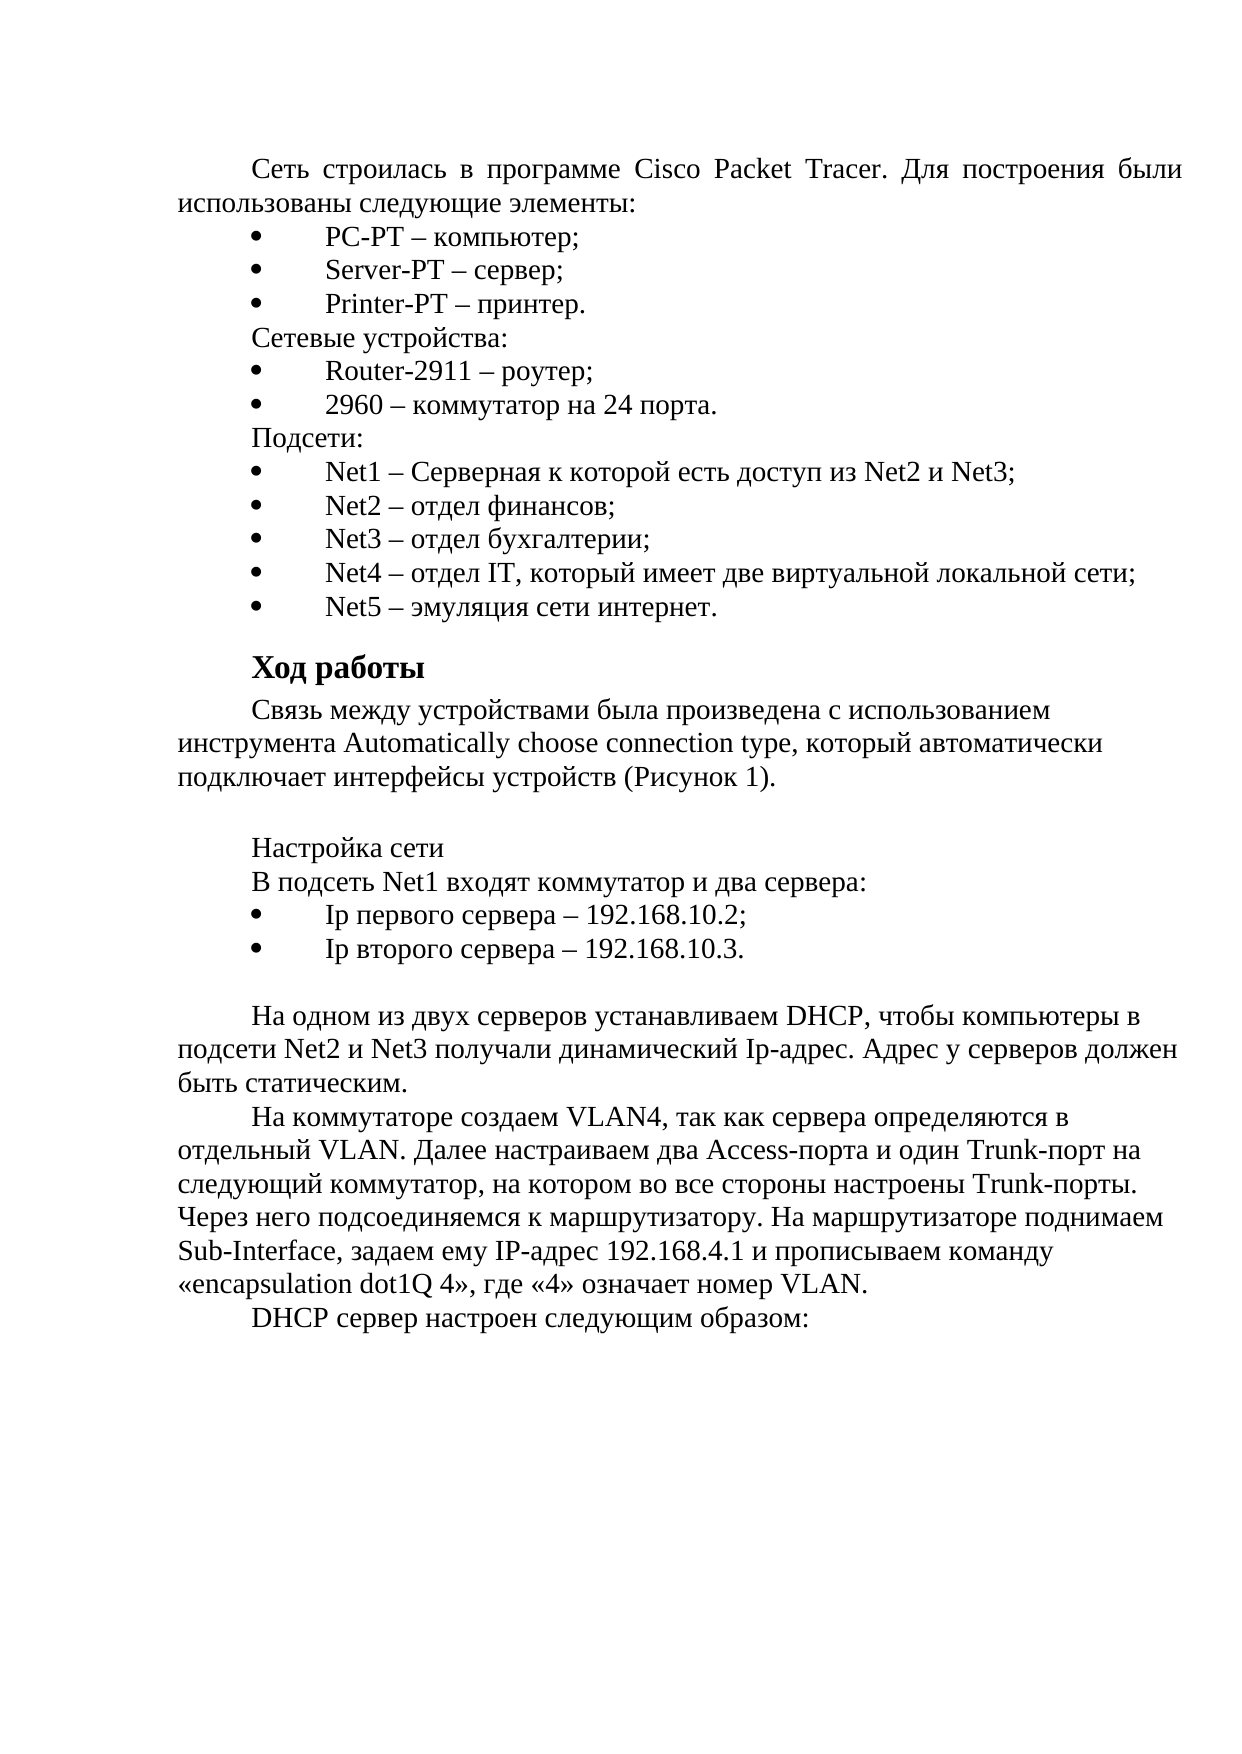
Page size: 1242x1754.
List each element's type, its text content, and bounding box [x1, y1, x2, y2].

list Ip первого сервера – 192.168.10.2; [177, 897, 1183, 931]
list Printer-PT – принтер. [177, 286, 1183, 320]
list На одном из двух серверов устанавливаем DHCP, чтобы компьютеры в подсети Net2 и Net3 получали динамический Ip-адрес. Адрес у серверов должен быть статическим. [177, 998, 1183, 1099]
list Net5 – эмуляция сети интернет. [177, 589, 1183, 622]
text В подсеть Net1 входят коммутатор и два сервера: [177, 864, 1183, 897]
list PC-PT – компьютер; [177, 219, 1183, 252]
list Net1 – Серверная к которой есть доступ из Net2 и Net3; [177, 454, 1183, 488]
subtitle Ход работы [177, 647, 1183, 686]
list Net4 – отдел IT, который имеет две виртуальной локальной сети; [177, 555, 1183, 589]
list DHCP сервер настроен следующим образом: [177, 1300, 1183, 1333]
list Net3 – отдел бухгалтерии; [177, 521, 1183, 555]
subtitle Настройка сети [177, 830, 1183, 864]
text Связь между устройствами была произведена с использованием инструмента Automatically choose connection type, который автоматически подключает интерфейсы устройств (Рисунок 1). [177, 692, 1183, 792]
list На коммутаторе создаем VLAN4, так как сервера определяются в отдельный VLAN. Далее настраиваем два Access-порта и один Trunk-порт на следующий коммутатор, на котором во все стороны настроены Trunk-порты. Через него подсоединяемся к маршрутизатору. На маршрутизаторе поднимаем Sub-Interface, задаем ему IP-адрес 192.168.4.1 и прописываем команду «encapsulation dot1Q 4», где «4» означает номер VLAN. [177, 1099, 1183, 1300]
list Ip второго сервера – 192.168.10.3. [177, 931, 1183, 964]
list Server-PT – сервер; [177, 252, 1183, 286]
list 2960 – коммутатор на 24 порта. [177, 387, 1183, 421]
list Router-2911 – роутер; [177, 353, 1183, 387]
text Сеть строилась в программе Cisco Packet Tracer. Для построения были использованы следующие элементы: [177, 152, 1183, 219]
list Подсети: [177, 421, 1183, 454]
list Net2 – отдел финансов; [177, 488, 1183, 521]
list Сетевые устройства: [177, 320, 1183, 353]
